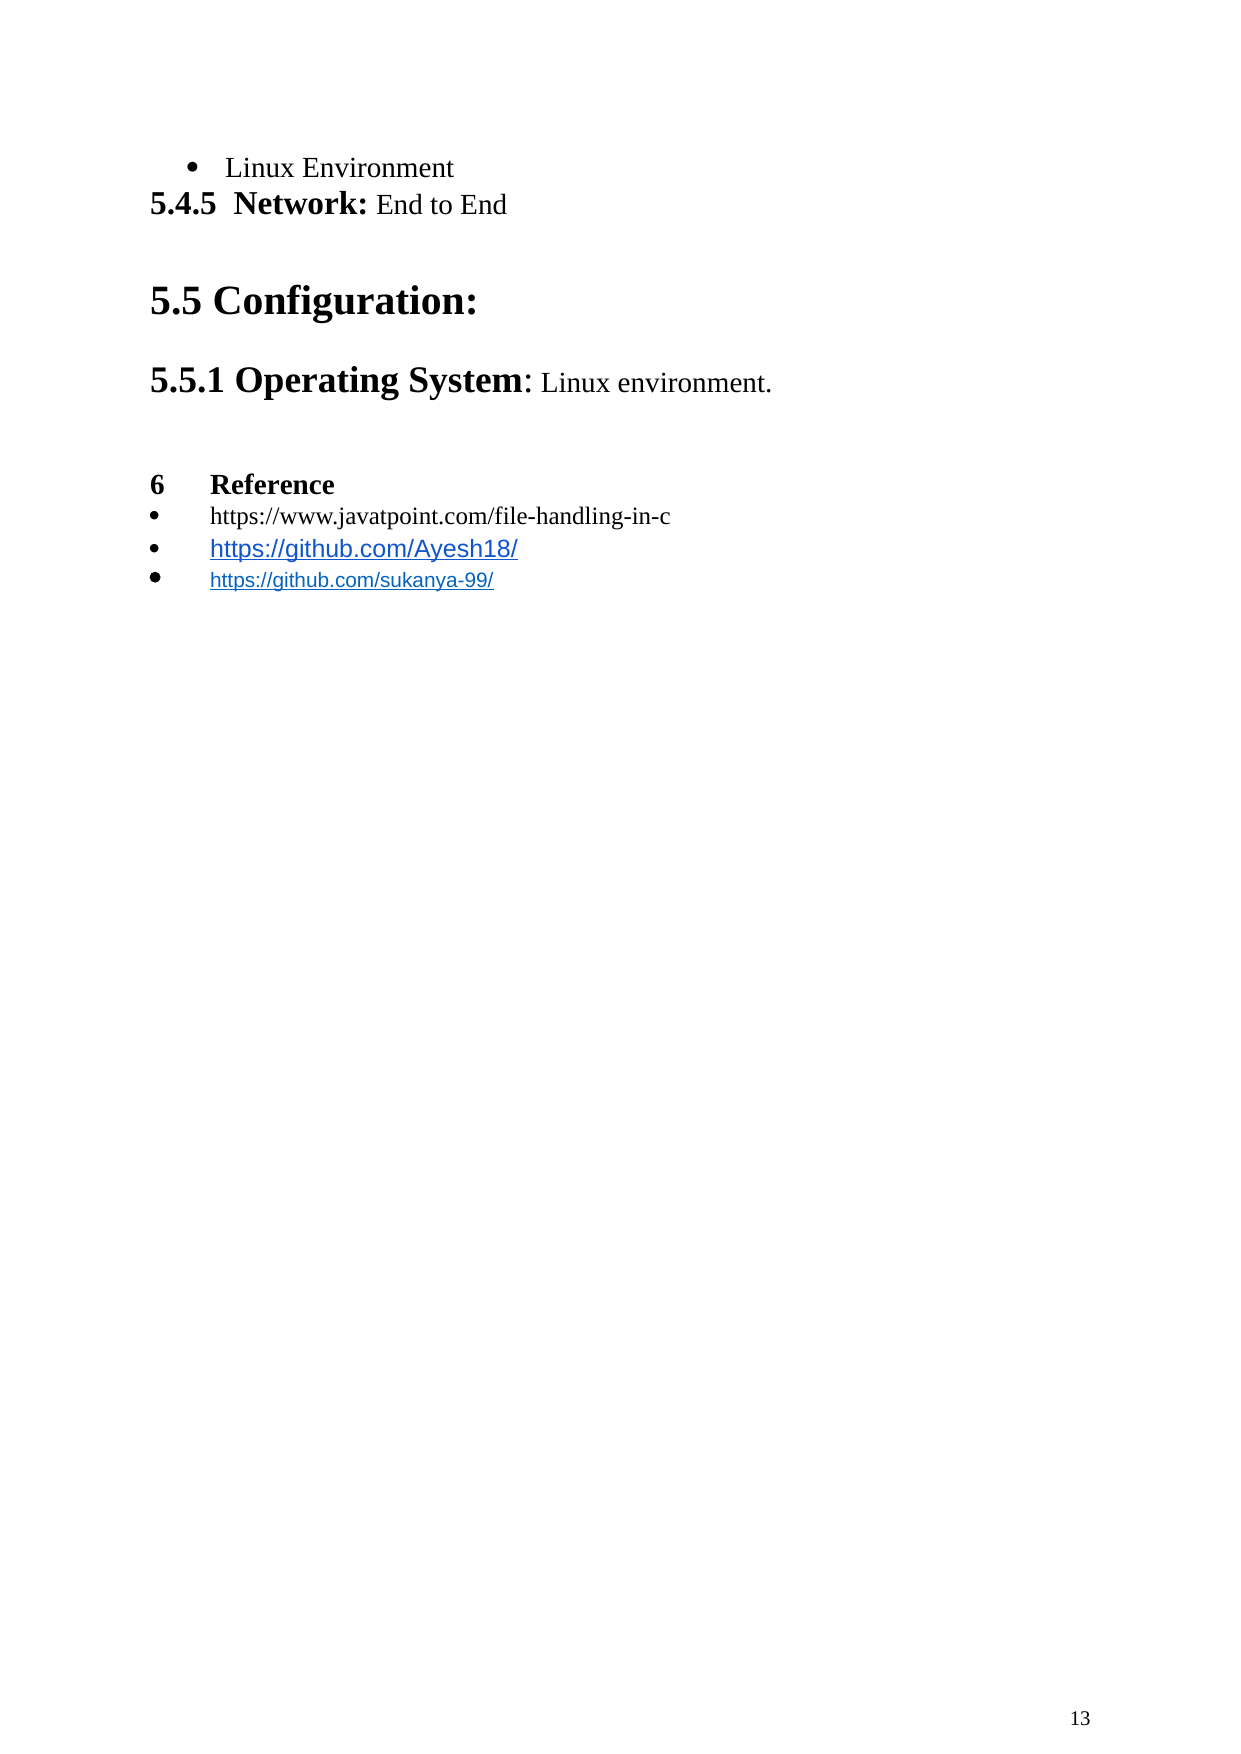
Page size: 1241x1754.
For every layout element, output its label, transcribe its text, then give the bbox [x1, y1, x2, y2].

list https://github.com/Ayesh18/ [150, 534, 1090, 563]
text 5.5 Configuration: [150, 276, 1090, 324]
list Reference [150, 467, 1090, 501]
list https://www.javatpoint.com/file-handling-in-c [150, 501, 1090, 530]
list Linux Environment [187, 150, 1090, 184]
text 5.5.1 Operating System: Linux environment. [150, 357, 1090, 400]
text 5.4.5 Network: End to End [150, 184, 1090, 222]
list https://github.com/sukanya-99/ [150, 567, 1090, 594]
